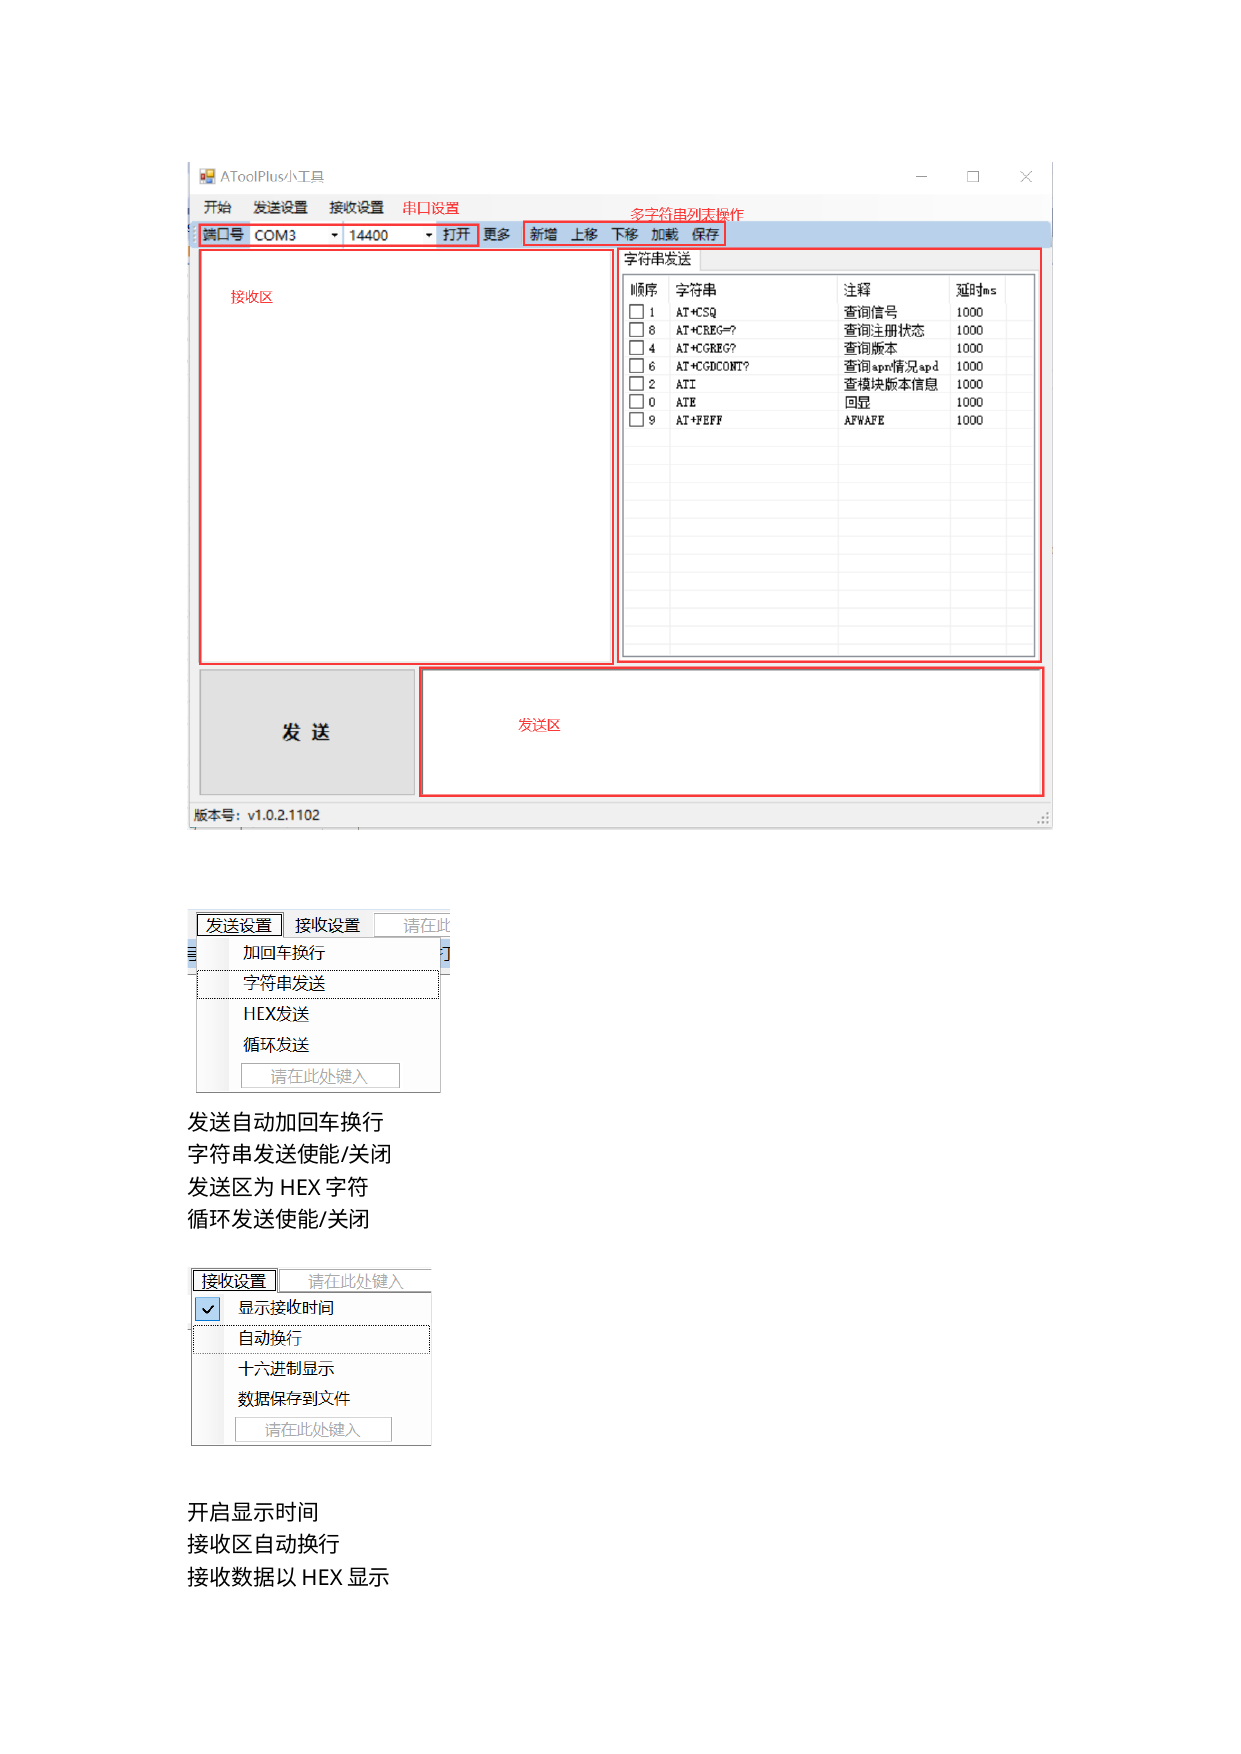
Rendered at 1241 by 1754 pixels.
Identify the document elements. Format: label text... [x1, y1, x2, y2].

text 发送区为HEX字符 [187, 1169, 1053, 1202]
text 接收数据以HEX显示 [187, 1559, 1053, 1592]
text 发送自动加回车换行 [187, 1104, 1053, 1137]
picture [187, 1267, 432, 1449]
picture [187, 909, 450, 1097]
picture [187, 162, 1053, 830]
text 循环发送使能/关闭 [187, 1202, 1053, 1234]
text 字符串发送使能/关闭 [187, 1137, 1053, 1169]
text 开启显示时间 [187, 1494, 1053, 1527]
text 接收区自动换行 [187, 1527, 1053, 1559]
